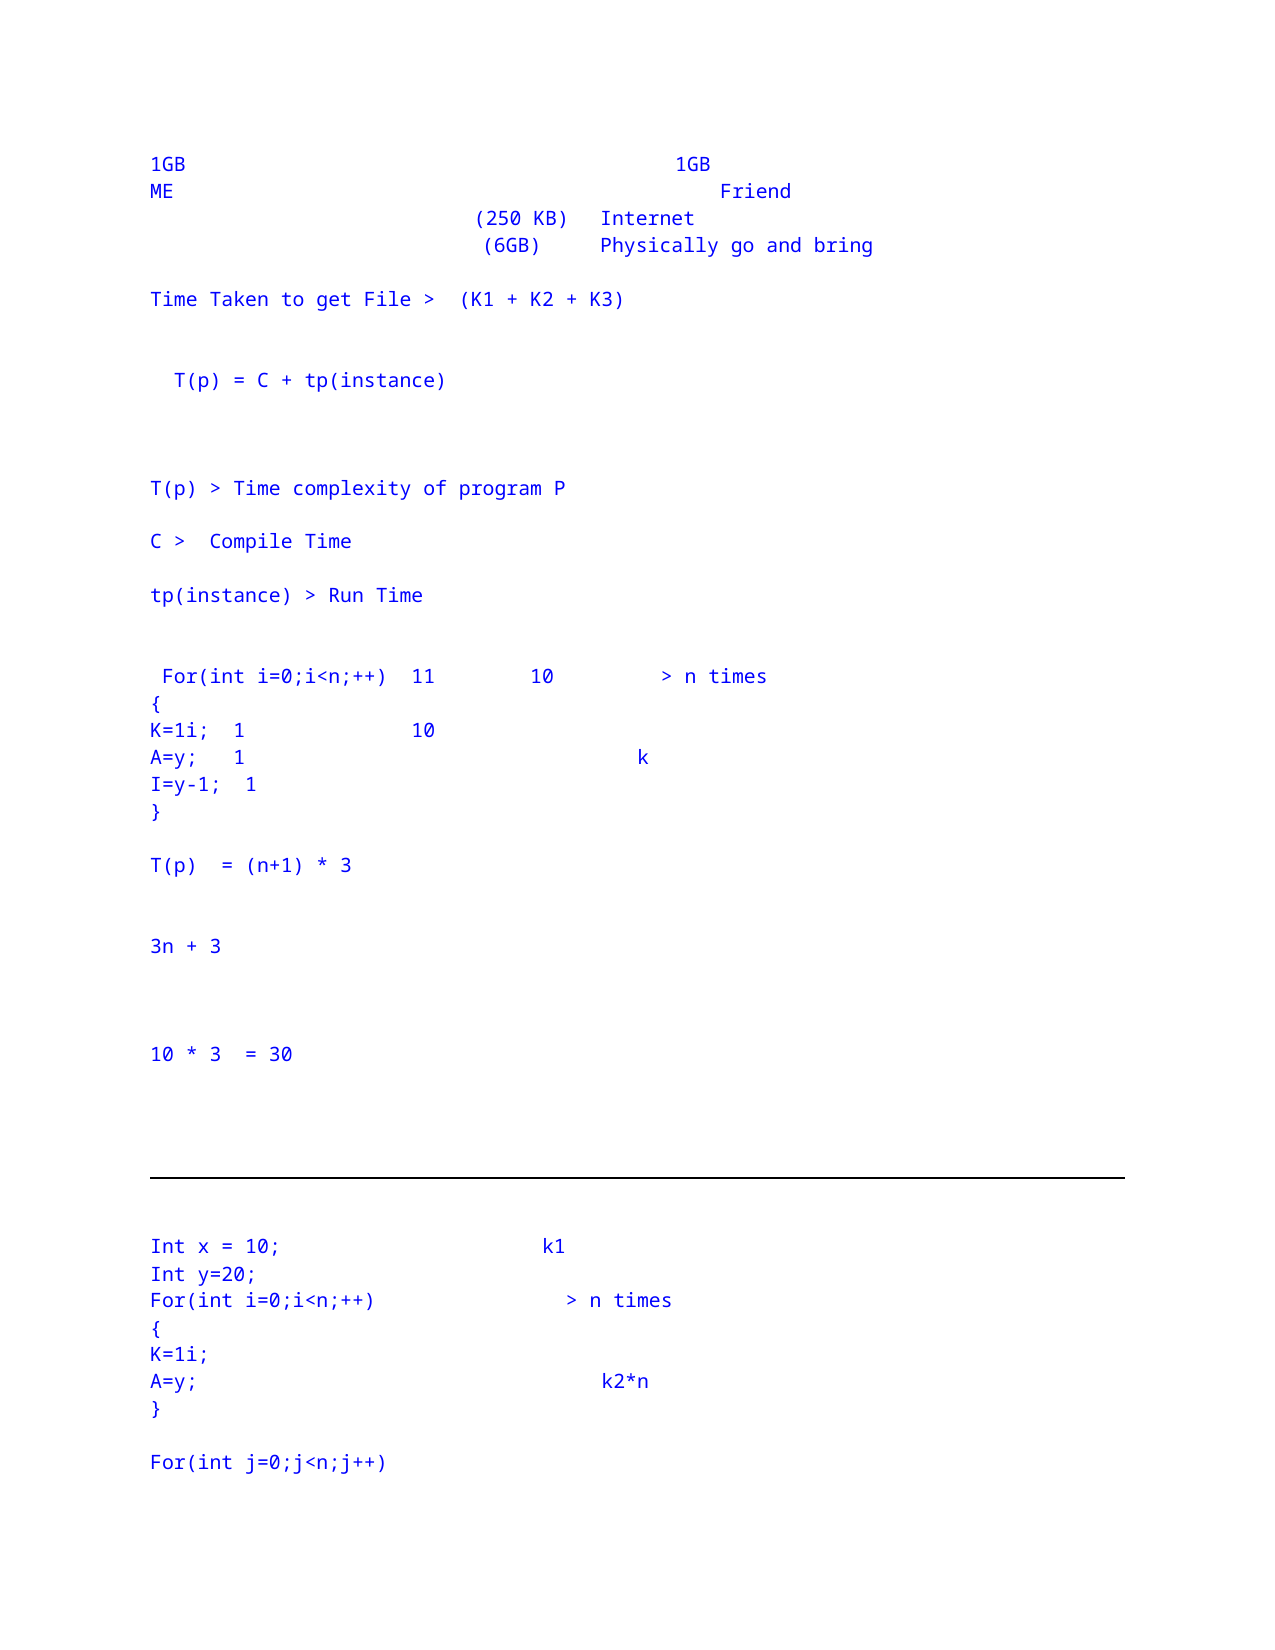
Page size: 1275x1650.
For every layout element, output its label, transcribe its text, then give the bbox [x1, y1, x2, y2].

text } [150, 797, 1125, 824]
text T(p) = C + tp(instance) [150, 366, 1125, 393]
text T(p) > Time complexity of program P [150, 474, 1125, 501]
text tp(instance) > Run Time [150, 582, 1125, 609]
text I=y-1; 1 [150, 771, 1125, 797]
text Time Taken to get File > (K1 + K2 + K3) [150, 285, 1125, 312]
text For(int i=0;i<n;++) > n times [150, 1287, 1125, 1314]
text Int y=20; [150, 1260, 1125, 1287]
text C > Compile Time [150, 528, 1125, 555]
text { [150, 689, 1125, 717]
text { [150, 1314, 1125, 1341]
text (6GB) Physically go and bring [150, 231, 1125, 258]
text A=y; k2*n [150, 1368, 1125, 1395]
text Int x = 10; k1 [150, 1233, 1125, 1260]
text A=y; 1 k [150, 743, 1125, 771]
text } [150, 1395, 1125, 1422]
text T(p) = (n+1) * 3 [150, 851, 1125, 878]
text K=1i; 1 10 [150, 717, 1125, 743]
text ME Friend [150, 177, 1125, 204]
text 1GB 1GB [150, 150, 1125, 177]
text 3n + 3 [150, 932, 1125, 959]
text For(int i=0;i<n;++) 11 10 > n times [150, 663, 1125, 689]
text For(int j=0;j<n;j++) [150, 1449, 1125, 1476]
text 10 * 3 = 30 [150, 1040, 1125, 1067]
text (250 KB) Internet [150, 204, 1125, 231]
text K=1i; [150, 1341, 1125, 1368]
